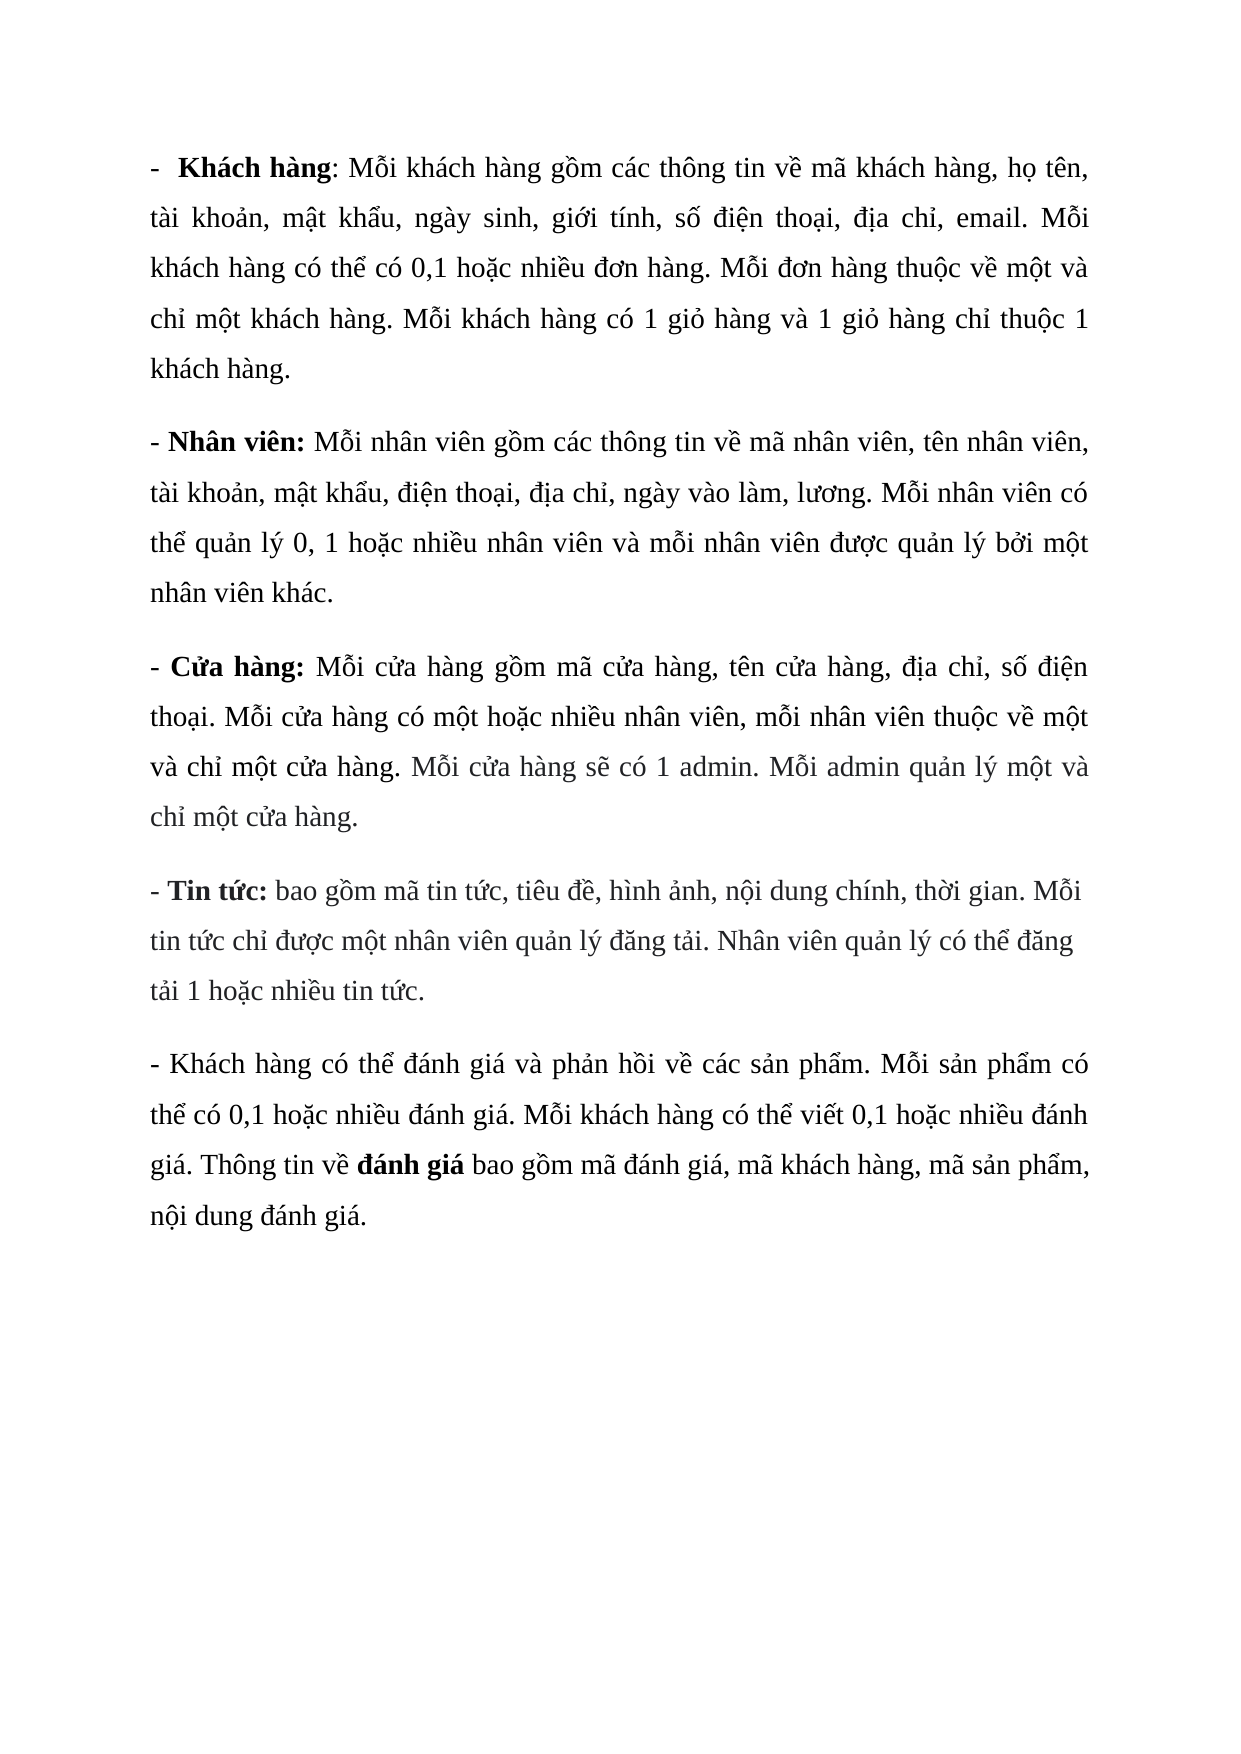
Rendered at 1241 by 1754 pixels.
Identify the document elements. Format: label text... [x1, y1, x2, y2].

text - Khách hàng: Mỗi khách hàng gồm các thông tin về mã khách hàng, họ tên, tài khoản, mật khẩu, ngày sinh, giới tính, số điện thoại, địa chỉ, email. Mỗi khách hàng có thể có 0,1 hoặc nhiều đơn hàng. Mỗi đơn hàng thuộc về một và chỉ một khách hàng. Mỗi khách hàng có 1 giỏ hàng và 1 giỏ hàng chỉ thuộc 1 khách hàng. [150, 150, 1090, 385]
text - Nhân viên: Mỗi nhân viên gồm các thông tin về mã nhân viên, tên nhân viên, tài khoản, mật khẩu, điện thoại, địa chỉ, ngày vào làm, lương. Mỗi nhân viên có thể quản lý 0, 1 hoặc nhiều nhân viên và mỗi nhân viên được quản lý bởi một nhân viên khác. [150, 424, 1090, 609]
text - Khách hàng có thể đánh giá và phản hồi về các sản phẩm. Mỗi sản phẩm có thể có 0,1 hoặc nhiều đánh giá. Mỗi khách hàng có thể viết 0,1 hoặc nhiều đánh giá. Thông tin về đánh giá bao gồm mã đánh giá, mã khách hàng, mã sản phẩm, nội dung đánh giá. [150, 1047, 1090, 1231]
text - Tin tức: bao gồm mã tin tức, tiêu đề, hình ảnh, nội dung chính, thời gian. Mỗi tin tức chỉ được một nhân viên quản lý đăng tải. Nhân viên quản lý có thể đăng tải 1 hoặc nhiều tin tức. [150, 873, 1090, 1007]
text - Cửa hàng: Mỗi cửa hàng gồm mã cửa hàng, tên cửa hàng, địa chỉ, số điện thoại. Mỗi cửa hàng có một hoặc nhiều nhân viên, mỗi nhân viên thuộc về một và chỉ một cửa hàng. Mỗi cửa hàng sẽ có 1 admin. Mỗi admin quản lý một và chỉ một cửa hàng. [150, 649, 1090, 833]
